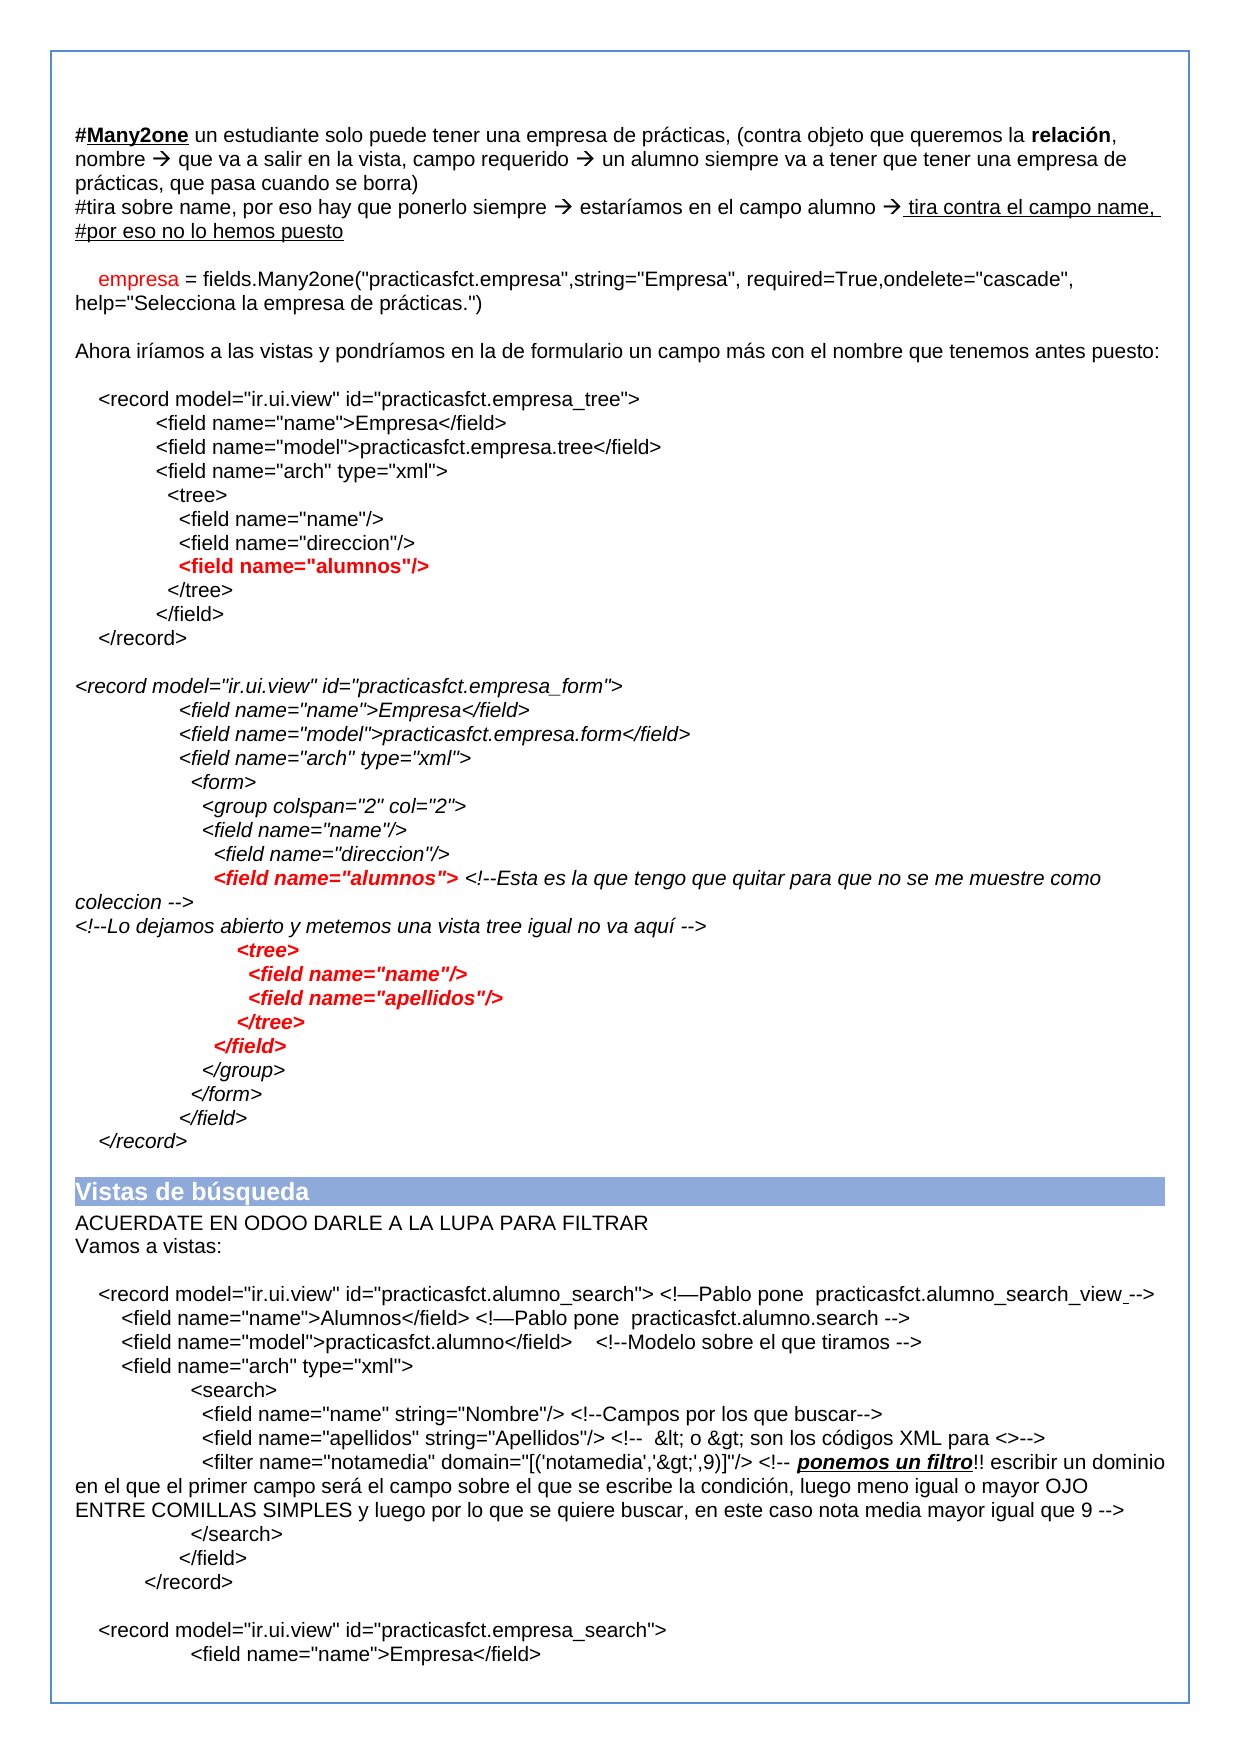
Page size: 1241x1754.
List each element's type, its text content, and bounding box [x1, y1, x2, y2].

text <field name="arch" type="xml"> [75, 458, 1165, 482]
text <field name="name">Empresa</field> [75, 698, 1165, 722]
text <field name="name">Alumnos</field> <!—Pablo pone practicasfct.alumno.search --> [75, 1306, 1165, 1330]
text <record model="ir.ui.view" id="practicasfct.alumno_search"> <!—Pablo pone practicasfct.alumno_search_view --> [75, 1282, 1165, 1306]
text </record> [75, 1129, 1165, 1153]
text <record model="ir.ui.view" id="practicasfct.empresa_search"> [75, 1618, 1165, 1642]
text <field name="apellidos" string="Apellidos"/> <!-- &lt; o &gt; son los códigos XML para <>--> [75, 1426, 1165, 1450]
text </field> [75, 1105, 1165, 1129]
text empresa = fields.Many2one("practicasfct.empresa",string="Empresa", required=True,ondelete="cascade", help="Selecciona la empresa de prácticas.") [75, 267, 1165, 315]
text <tree> [75, 482, 1165, 506]
text <search> [75, 1378, 1165, 1402]
text <form> [75, 770, 1165, 794]
text <field name="alumnos"> <!--Esta es la que tengo que quitar para que no se me muestre como coleccion --> [75, 866, 1165, 914]
text <field name="arch" type="xml"> [75, 746, 1165, 770]
text <field name="name" string="Nombre"/> <!--Campos por los que buscar--> [75, 1402, 1165, 1426]
text ACUERDATE EN ODOO DARLE A LA LUPA PARA FILTRAR [75, 1210, 1165, 1234]
title Vistas de búsqueda [75, 1177, 1165, 1206]
text <!--Lo dejamos abierto y metemos una vista tree igual no va aquí --> [75, 914, 1165, 938]
text </group> [75, 1057, 1165, 1081]
text <field name="name">Empresa</field> [75, 1642, 1165, 1666]
text #tira sobre name, por eso hay que ponerlo siempre estaríamos en el campo alumno tira contra el campo name, #por eso no lo hemos puesto [75, 195, 1165, 243]
text <field name="model">practicasfct.alumno</field> <!--Modelo sobre el que tiramos --> [75, 1330, 1165, 1354]
text </tree> [75, 578, 1165, 602]
text </search> [75, 1522, 1165, 1546]
text <field name="name">Empresa</field> [75, 411, 1165, 434]
text #Many2one un estudiante solo puede tener una empresa de prácticas, (contra objeto que queremos la relación, nombre que va a salir en la vista, campo requerido un alumno siempre va a tener que tener una empresa de prácticas, que pasa cuando se borra) [75, 123, 1165, 195]
text <field name="direccion"/> [75, 842, 1165, 866]
text <field name="apellidos"/> [75, 986, 1165, 1009]
text <field name="alumnos"/> [75, 554, 1165, 578]
text </form> [75, 1081, 1165, 1105]
text </field> [75, 1033, 1165, 1057]
text </field> [75, 1546, 1165, 1570]
text <field name="name"/> [75, 818, 1165, 842]
text <field name="name"/> [75, 506, 1165, 530]
text <field name="model">practicasfct.empresa.tree</field> [75, 434, 1165, 458]
text <field name="direccion"/> [75, 530, 1165, 554]
text </tree> [75, 1009, 1165, 1033]
text <tree> [75, 938, 1165, 962]
text <record model="ir.ui.view" id="practicasfct.empresa_tree"> [75, 387, 1165, 411]
text <field name="arch" type="xml"> [75, 1354, 1165, 1378]
text <group colspan="2" col="2"> [75, 794, 1165, 818]
text <field name="model">practicasfct.empresa.form</field> [75, 722, 1165, 746]
text <field name="name"/> [75, 962, 1165, 986]
text </record> [75, 626, 1165, 650]
text </field> [75, 602, 1165, 626]
text <record model="ir.ui.view" id="practicasfct.empresa_form"> [75, 674, 1165, 698]
text Ahora iríamos a las vistas y pondríamos en la de formulario un campo más con el nombre que tenemos antes puesto: [75, 339, 1165, 363]
text <filter name="notamedia" domain="[('notamedia','&gt;',9)]"/> <!-- ponemos un filtro!! escribir un dominio en el que el primer campo será el campo sobre el que se escribe la condición, luego meno igual o mayor OJO ENTRE COMILLAS SIMPLES y luego por lo que se quiere buscar, en este caso nota media mayor igual que 9 --> [75, 1450, 1165, 1522]
text </record> [75, 1570, 1165, 1594]
text Vamos a vistas: [75, 1234, 1165, 1258]
